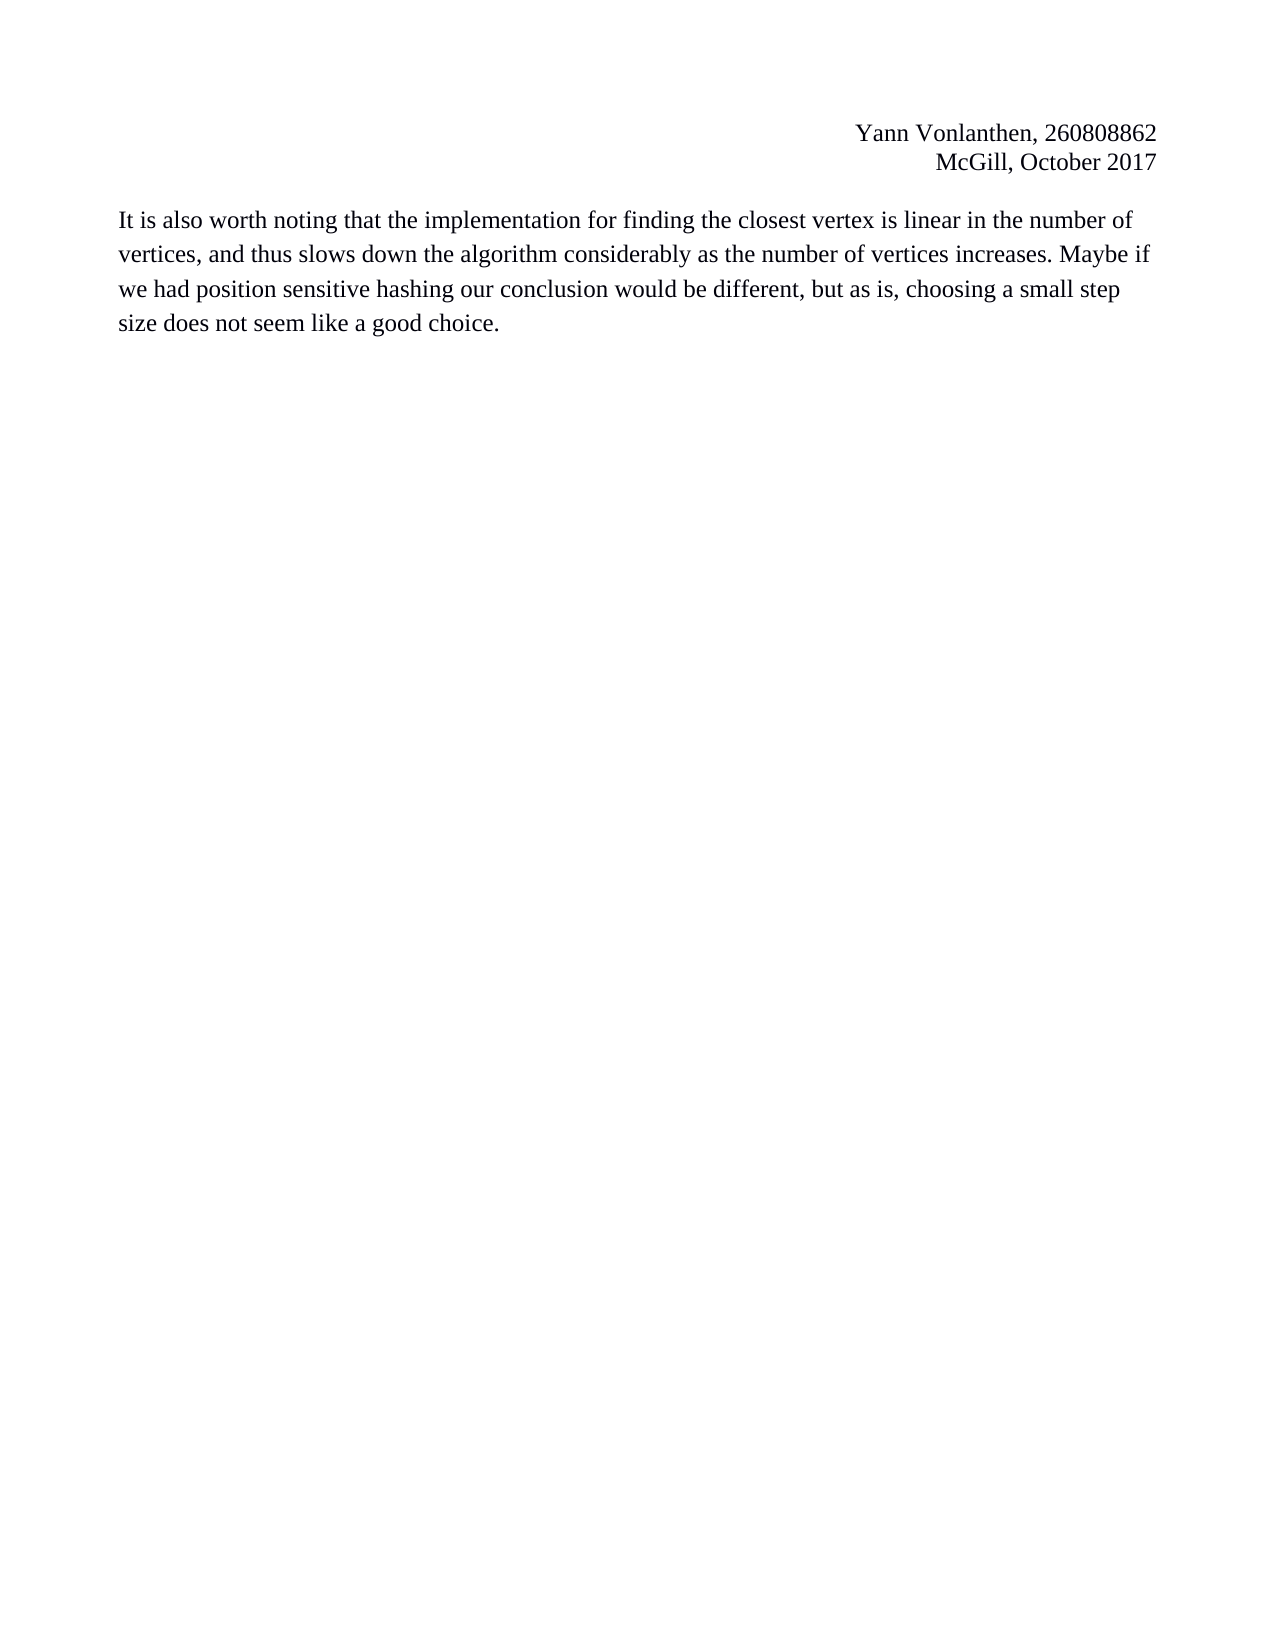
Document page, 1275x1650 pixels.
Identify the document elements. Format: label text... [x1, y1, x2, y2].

text It is also worth noting that the implementation for finding the closest vertex is linear in the number of vertices, and thus slows down the algorithm considerably as the number of vertices increases. Maybe if we had position sensitive hashing our conclusion would be different, but as is, choosing a small step size does not seem like a good choice. [118, 205, 1157, 337]
